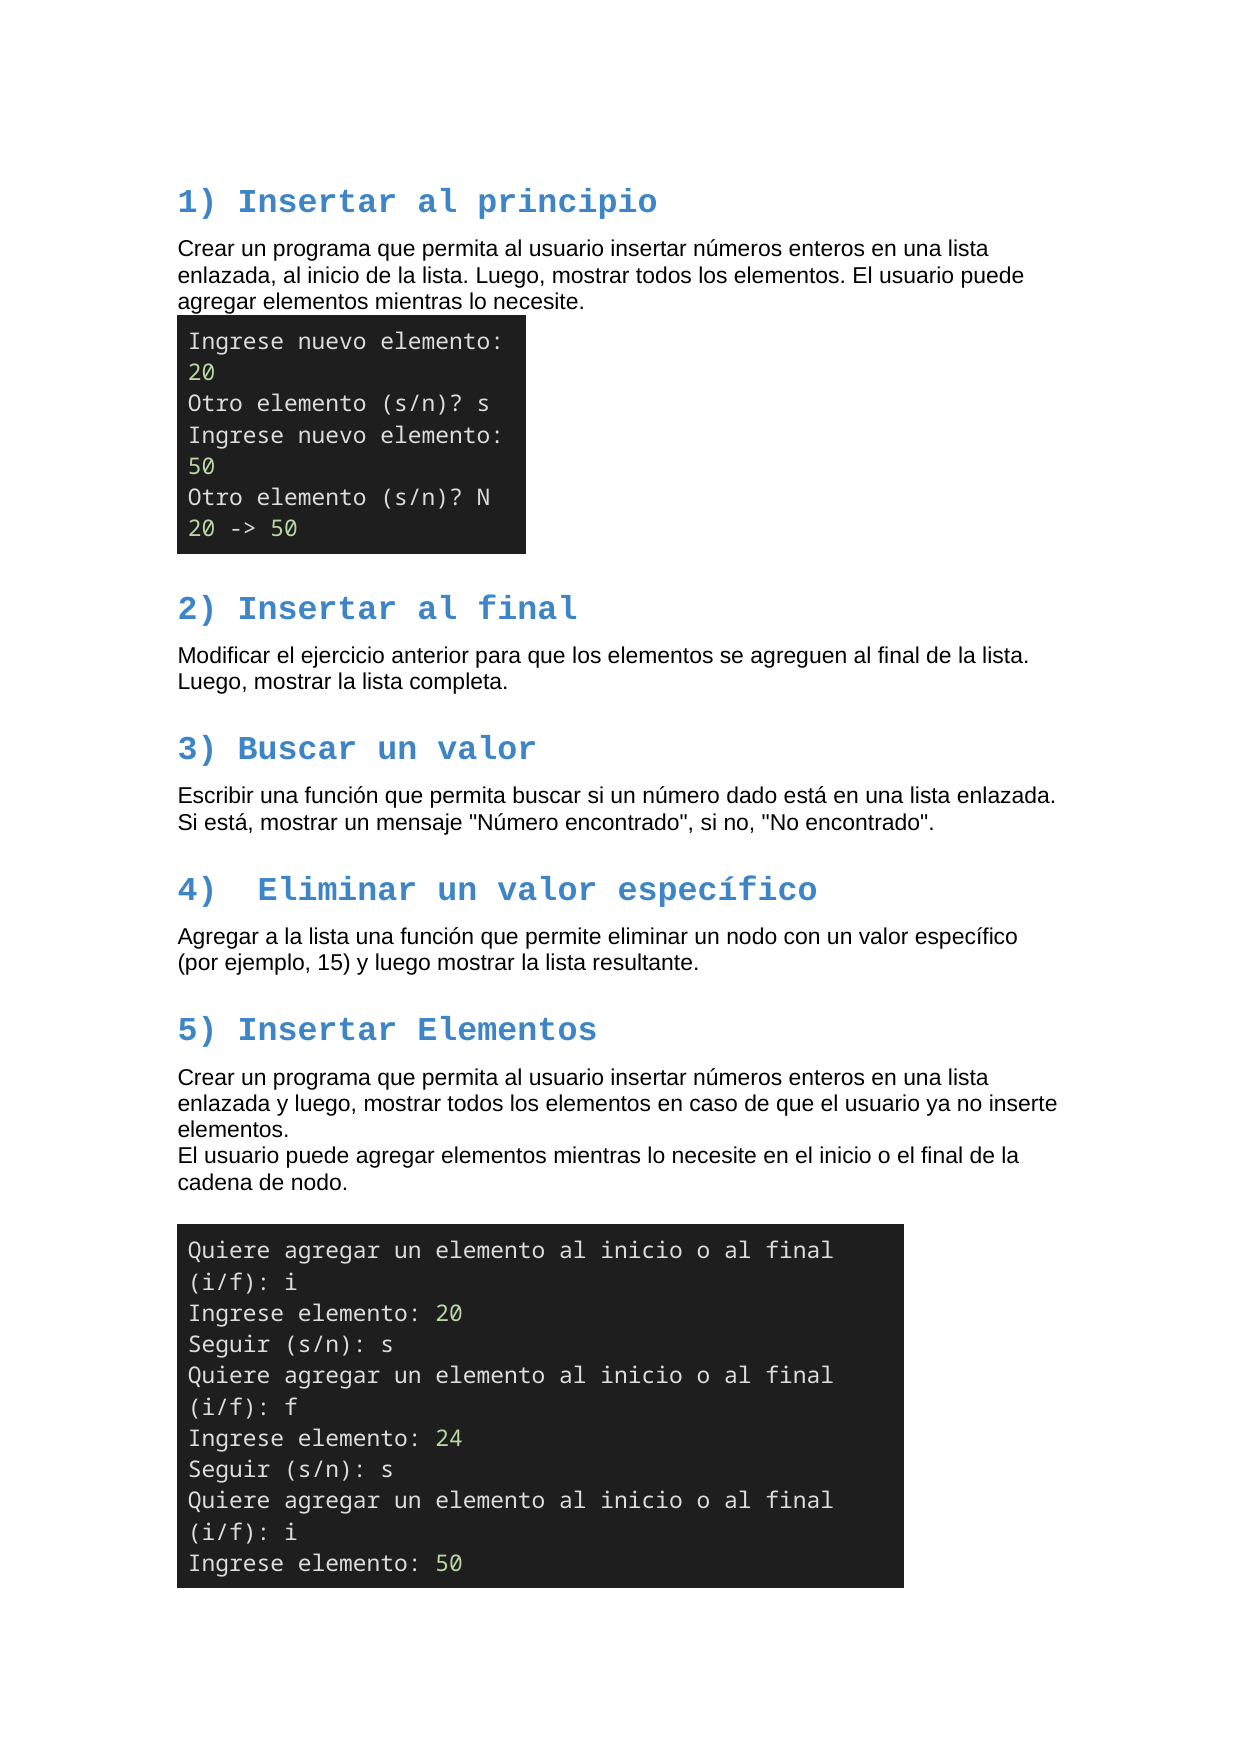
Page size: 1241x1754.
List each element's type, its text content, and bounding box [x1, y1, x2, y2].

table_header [177, 1224, 904, 1588]
text 2) Insertar al final [177, 592, 1063, 629]
text Escribir una función que permita buscar si un número dado está en una lista enlazada. Si está, mostrar un mensaje "Número encontrado", si no, "No encontrado". [177, 782, 1063, 835]
text El usuario puede agregar elementos mientras lo necesite en el inicio o el final de la cadena de nodo. [177, 1142, 1063, 1195]
text 3) Buscar un valor [177, 732, 1063, 770]
text Crear un programa que permita al usuario insertar números enteros en una lista enlazada y luego, mostrar todos los elementos en caso de que el usuario ya no inserte elementos. [177, 1063, 1063, 1142]
text 4) Eliminar un valor específico [177, 873, 1063, 910]
text Crear un programa que permita al usuario insertar números enteros en una lista enlazada, al inicio de la lista. Luego, mostrar todos los elementos. El usuario puede agregar elementos mientras lo necesite. [177, 235, 1063, 314]
text 5) Insertar Elementos [177, 1013, 1063, 1051]
table_header Ingrese nuevo elemento: 20 Otro elemento (s/n)? s Ingrese nuevo elemento: 50 Otro elemento (s/n)? N 20 -> 50 [177, 315, 526, 554]
text Modificar el ejercicio anterior para que los elementos se agreguen al final de la lista. Luego, mostrar la lista completa. [177, 642, 1063, 694]
text 1) Insertar al principio [177, 185, 1063, 223]
text Agregar a la lista una función que permite eliminar un nodo con un valor específico (por ejemplo, 15) y luego mostrar la lista resultante. [177, 923, 1063, 976]
